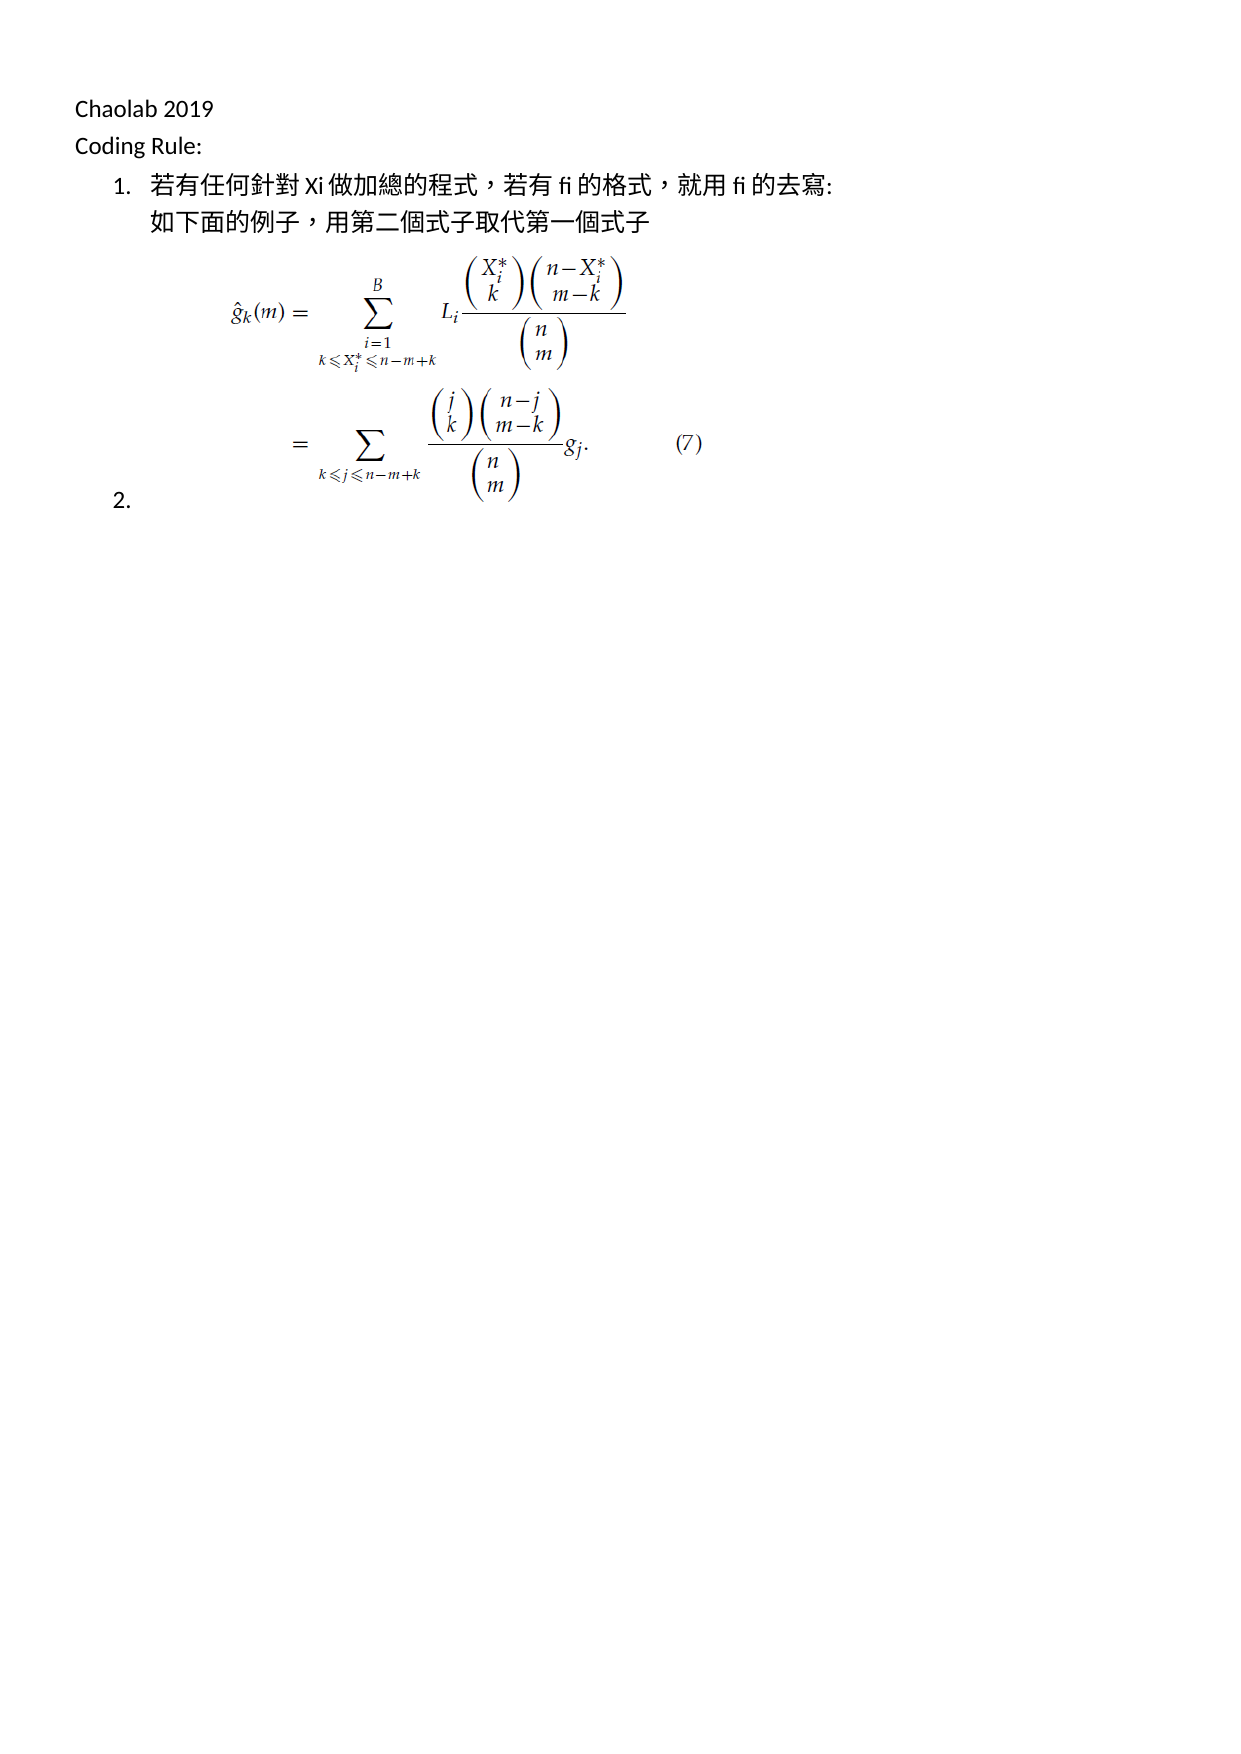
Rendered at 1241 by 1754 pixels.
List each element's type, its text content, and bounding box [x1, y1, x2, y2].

picture [150, 239, 712, 509]
list 如下面的例子，用第二個式子取代第一個式子 [150, 202, 1165, 239]
list 若有任何針對Xi做加總的程式，若有fi 的格式，就用fi的去寫: [112, 164, 1165, 202]
text Chaolab 2019 [75, 89, 1165, 127]
text Coding Rule: [75, 127, 1165, 164]
